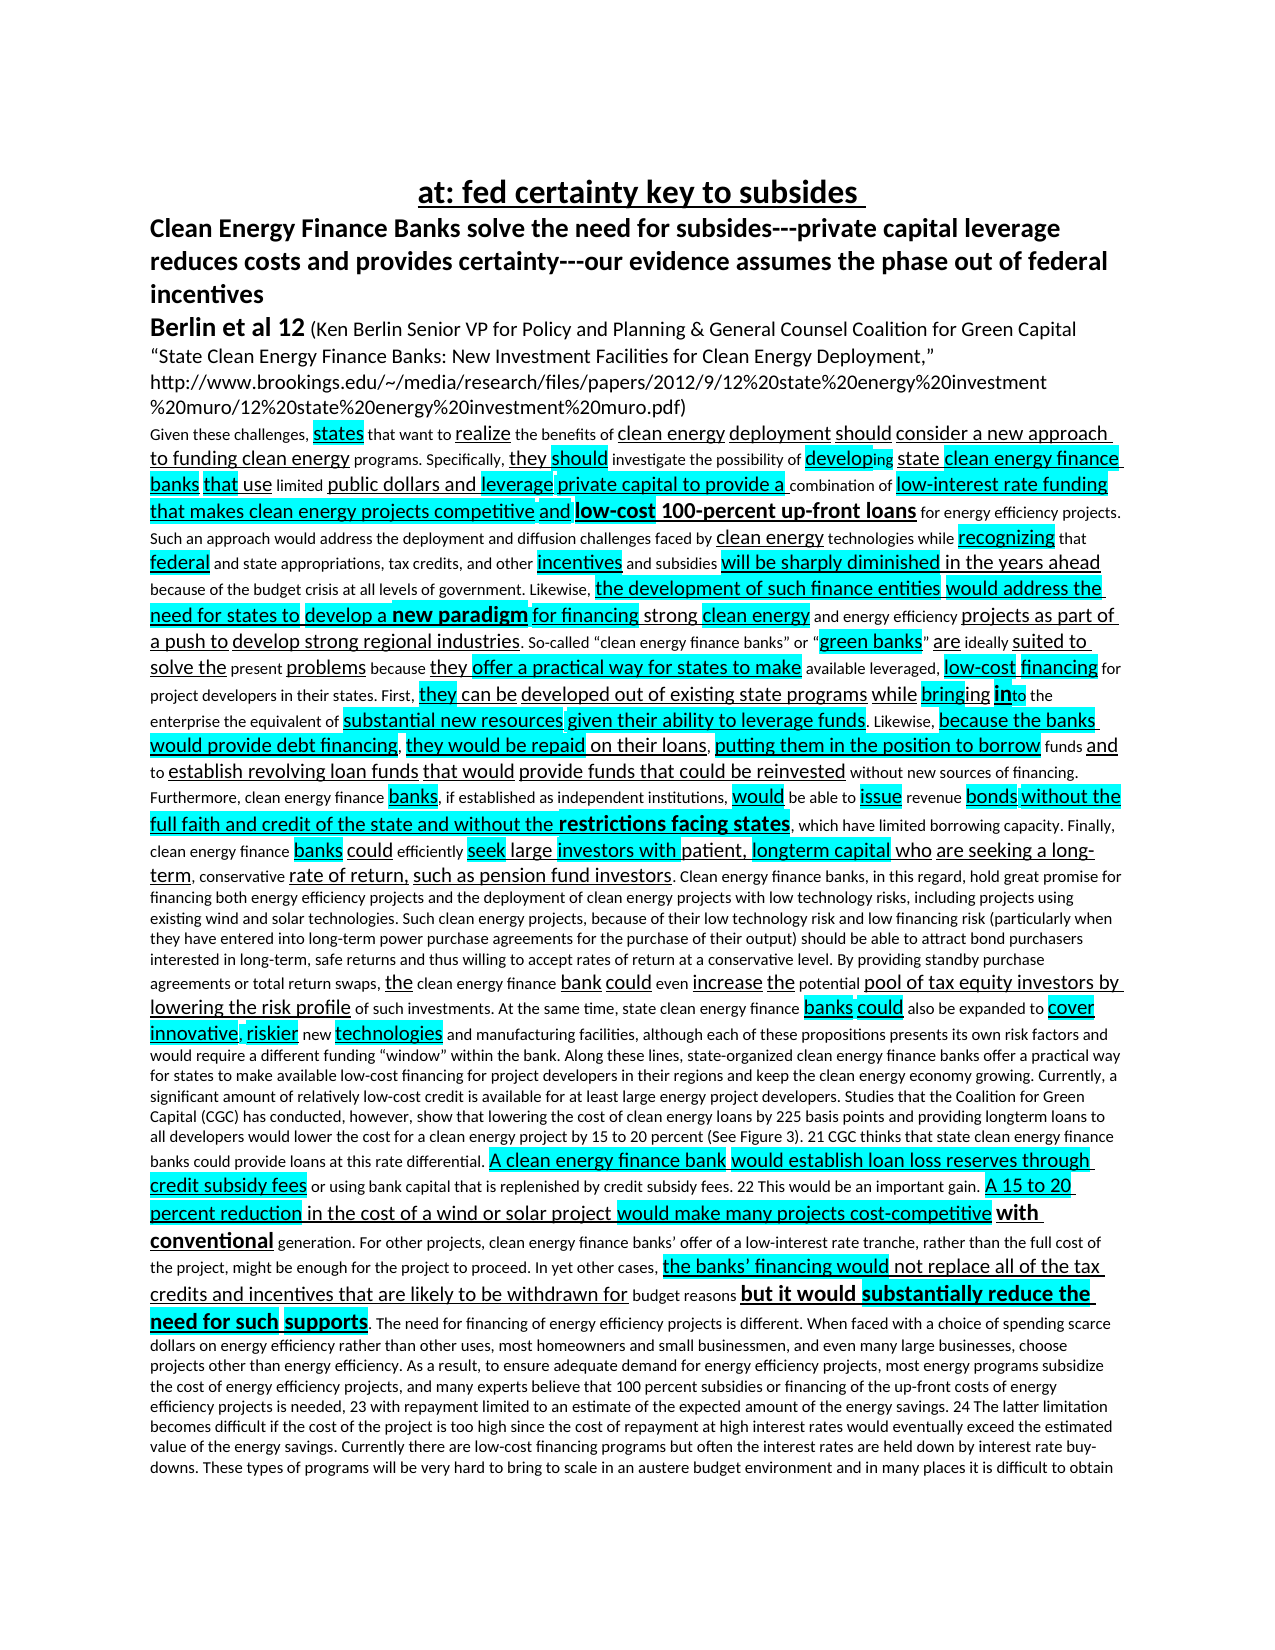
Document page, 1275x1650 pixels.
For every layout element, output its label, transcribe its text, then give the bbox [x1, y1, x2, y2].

text Berlin et al 12 (Ken Berlin Senior VP for Policy and Planning & General Counsel Coalition for Green Capital “State Clean Energy Finance Banks: New Investment Facilities for Clean Energy Deployment,” http://www.brookings.edu/~/media/research/files/papers/2012/9/12%20state%20energy%20investment%20muro/12%20state%20energy%20investment%20muro.pdf) [150, 311, 1125, 420]
subtitle at: fed certainty key to subsides [150, 171, 1125, 212]
text Clean Energy Finance Banks solve the need for subsides---private capital leverage reduces costs and provides certainty---our evidence assumes the phase out of federal incentives [150, 212, 1125, 311]
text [150, 420, 1125, 1477]
